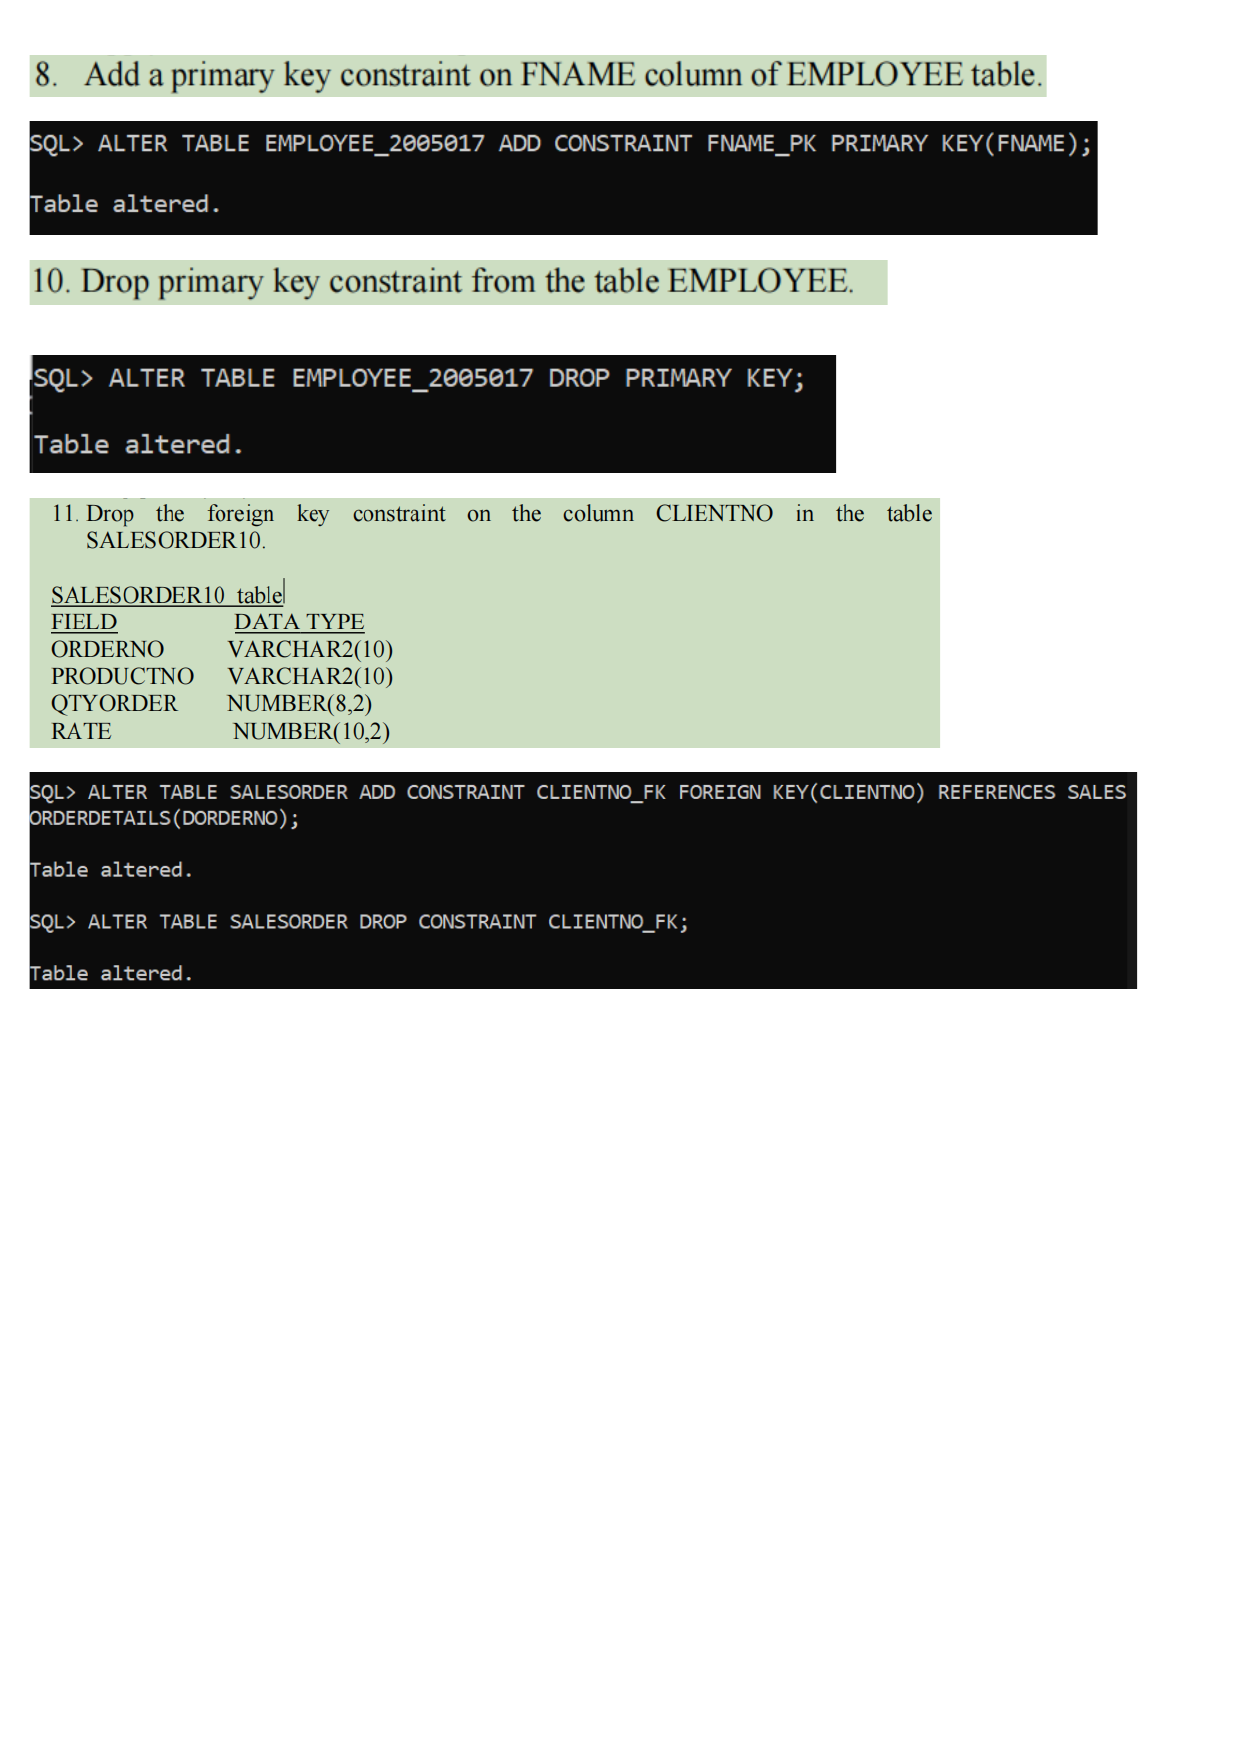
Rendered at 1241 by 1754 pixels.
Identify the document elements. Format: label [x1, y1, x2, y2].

picture [29, 121, 1098, 235]
picture [29, 260, 888, 305]
picture [29, 772, 1138, 989]
picture [29, 55, 1047, 97]
picture [29, 498, 941, 748]
picture [29, 355, 837, 473]
